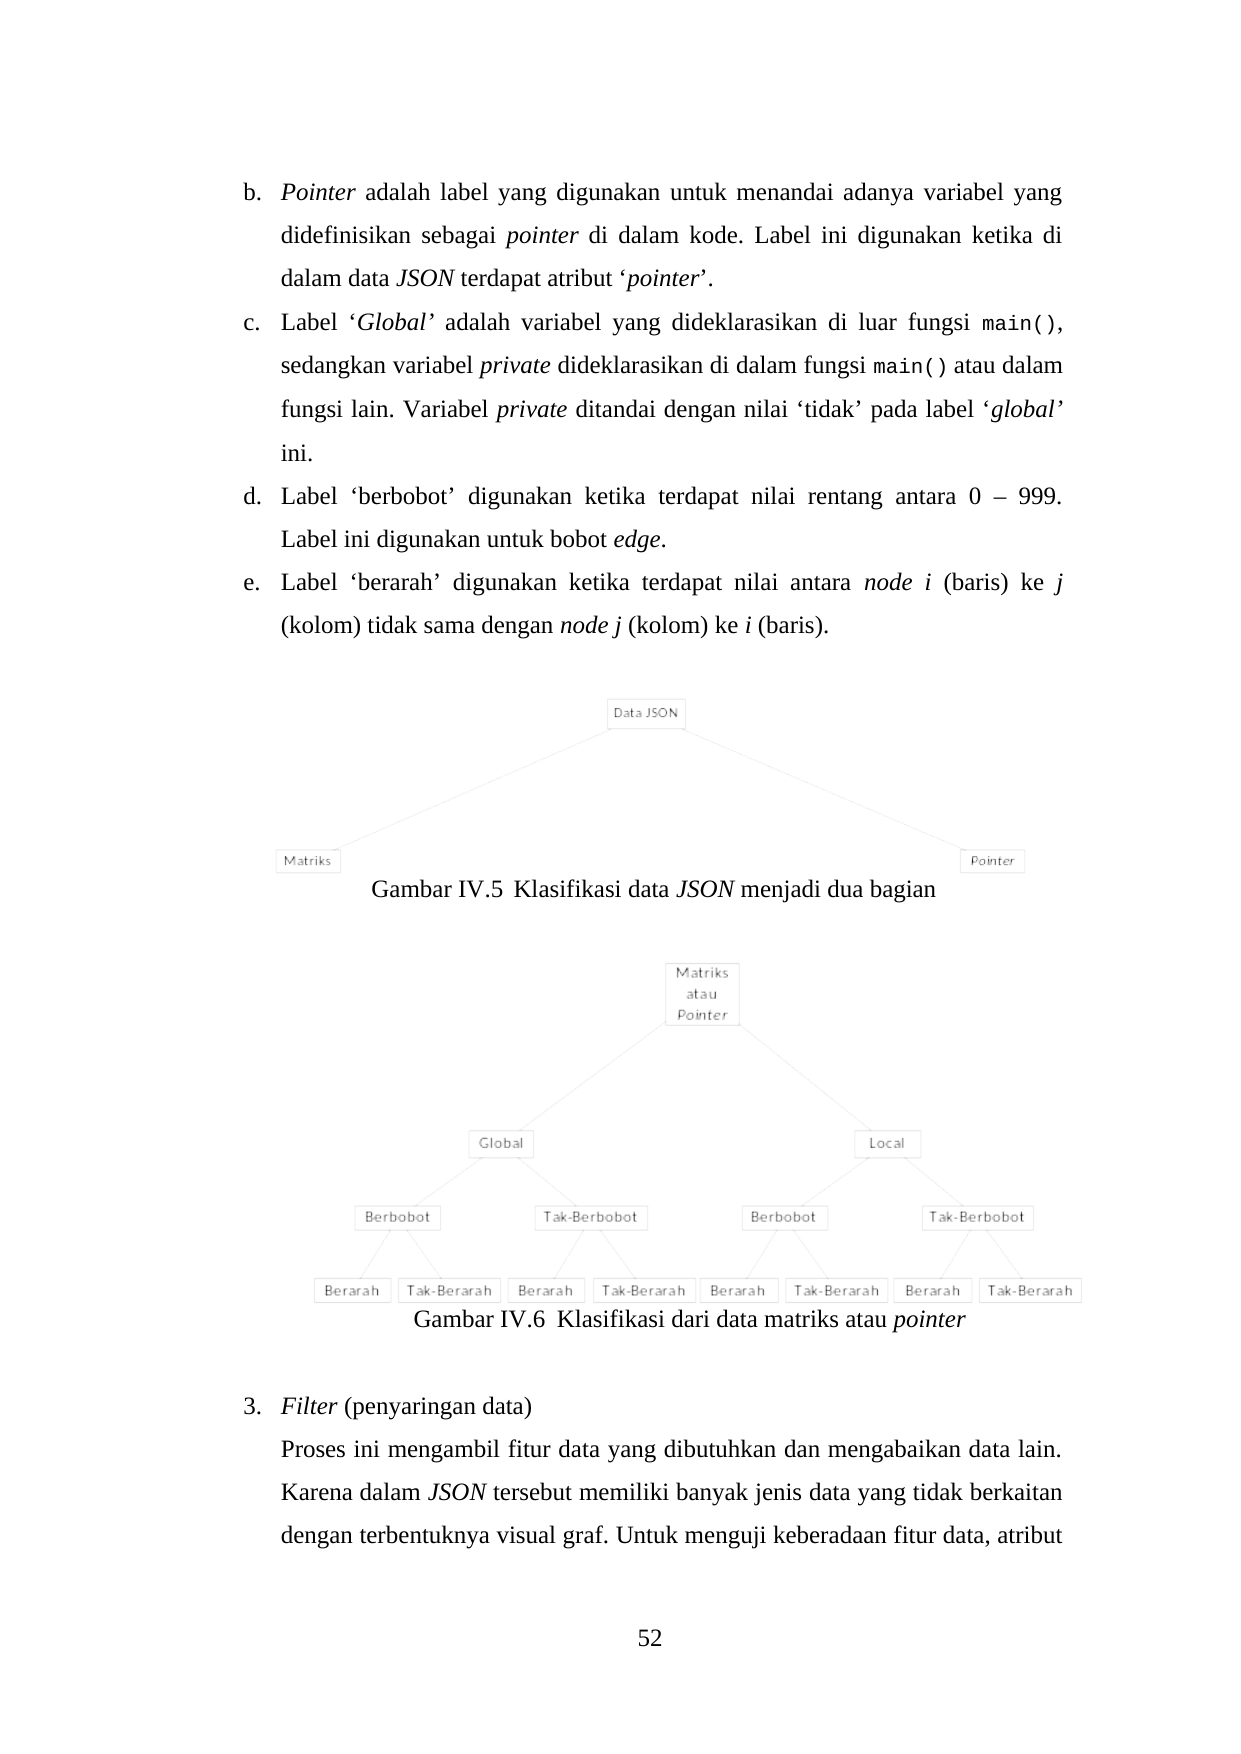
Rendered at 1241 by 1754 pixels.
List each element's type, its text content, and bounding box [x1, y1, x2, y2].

list Label ‘Global’ adalah variabel yang dideklarasikan di luar fungsi main(), sedangkan variabel private dideklarasikan di dalam fungsi main() atau dalam fungsi lain. Variabel private ditandai dengan nilai ‘tidak’ pada label ‘global’ ini. [243, 307, 1063, 466]
list Klasifikasi dari data matriks atau pointer [384, 1304, 1063, 1333]
list Klasifikasi data JSON menjadi dua bagian [310, 874, 1063, 903]
list Label ‘berarah’ digunakan ketika terdapat nilai antara node i (baris) ke j (kolom) tidak sama dengan node j (kolom) ke i (baris). [243, 567, 1063, 639]
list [281, 1434, 1063, 1549]
list Pointer adalah label yang digunakan untuk menandai adanya variabel yang didefinisikan sebagai pointer di dalam kode. Label ini digunakan ketika di dalam data JSON terdapat atribut ‘pointer’. [243, 177, 1063, 292]
list Filter (penyaringan data) [243, 1391, 1063, 1419]
list Label ‘berbobot’ digunakan ketika terdapat nilai rentang antara 0 – 999. Label ini digunakan untuk bobot edge. [243, 481, 1063, 553]
